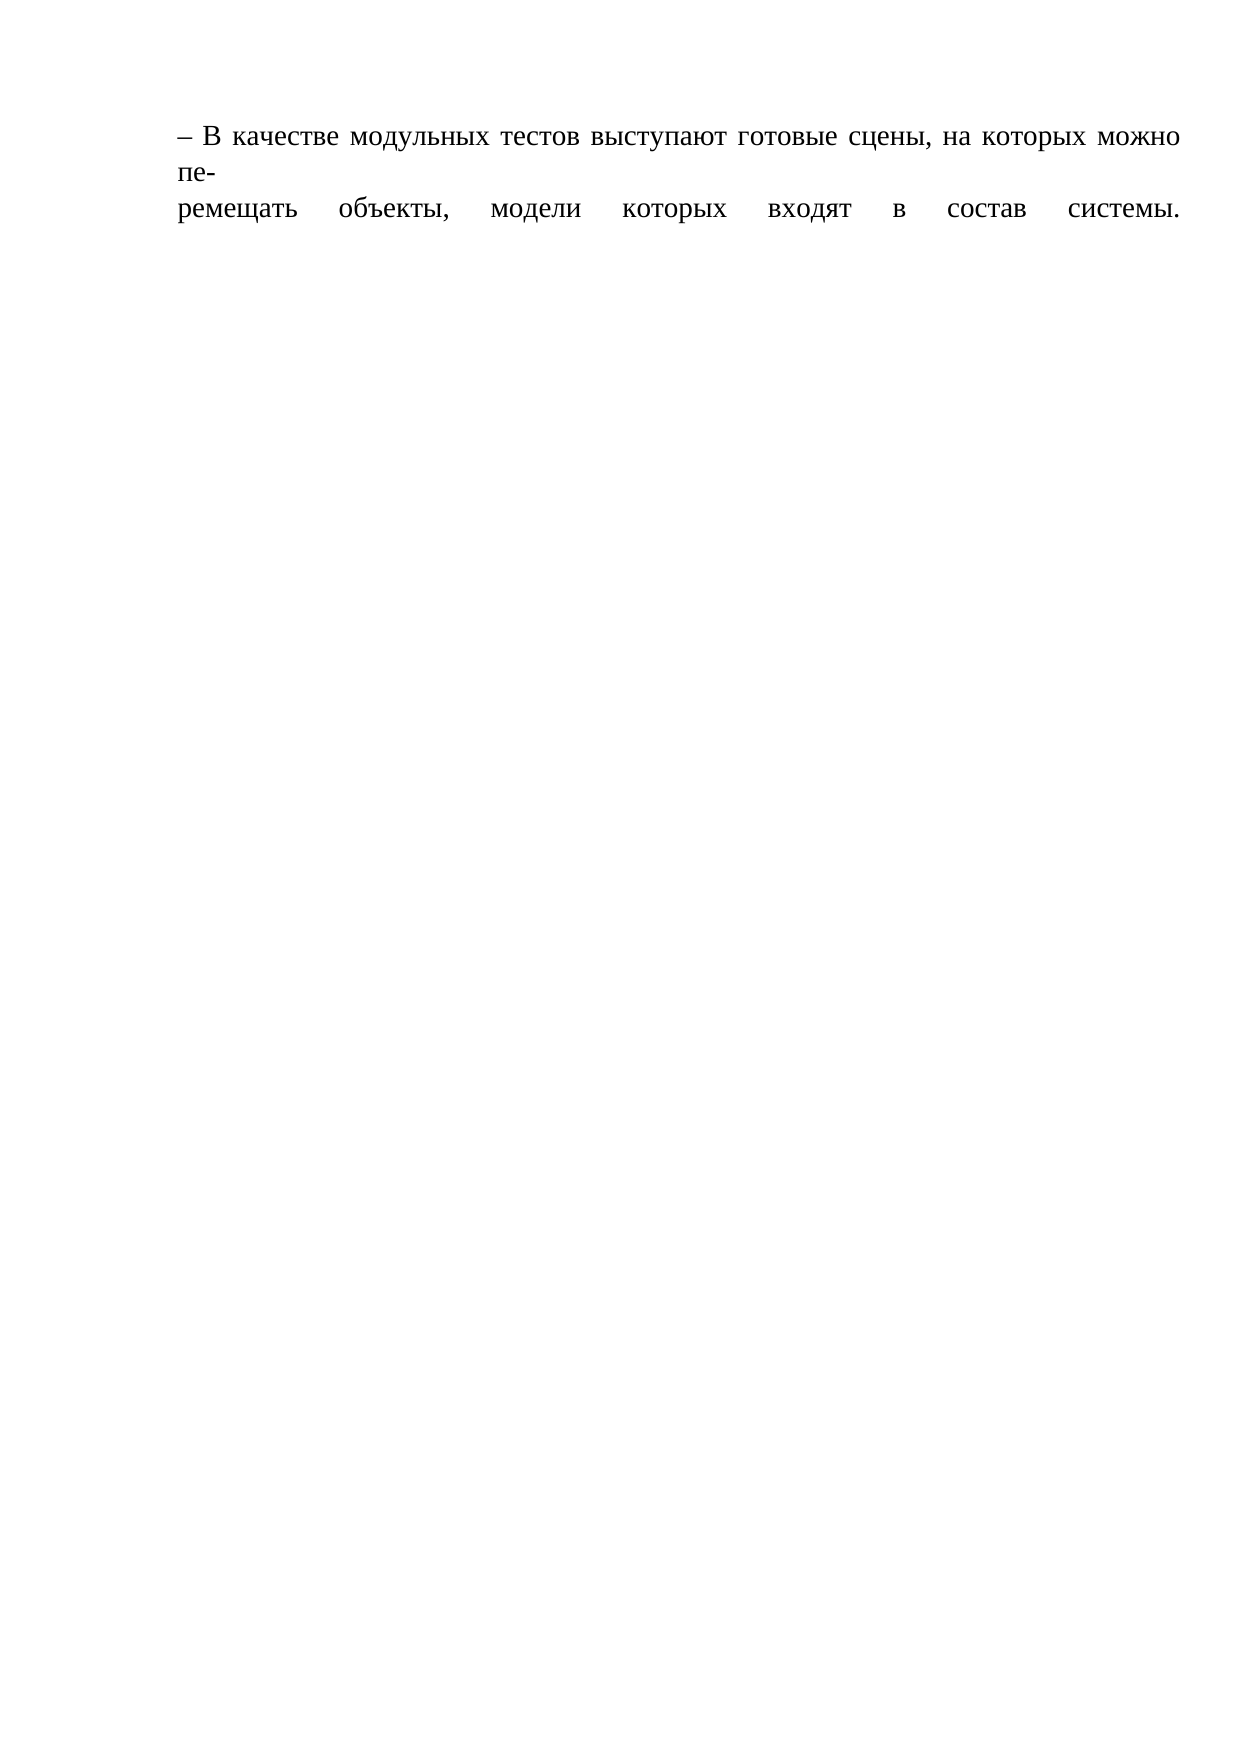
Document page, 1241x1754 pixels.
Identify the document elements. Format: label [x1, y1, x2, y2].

text [177, 118, 1181, 254]
